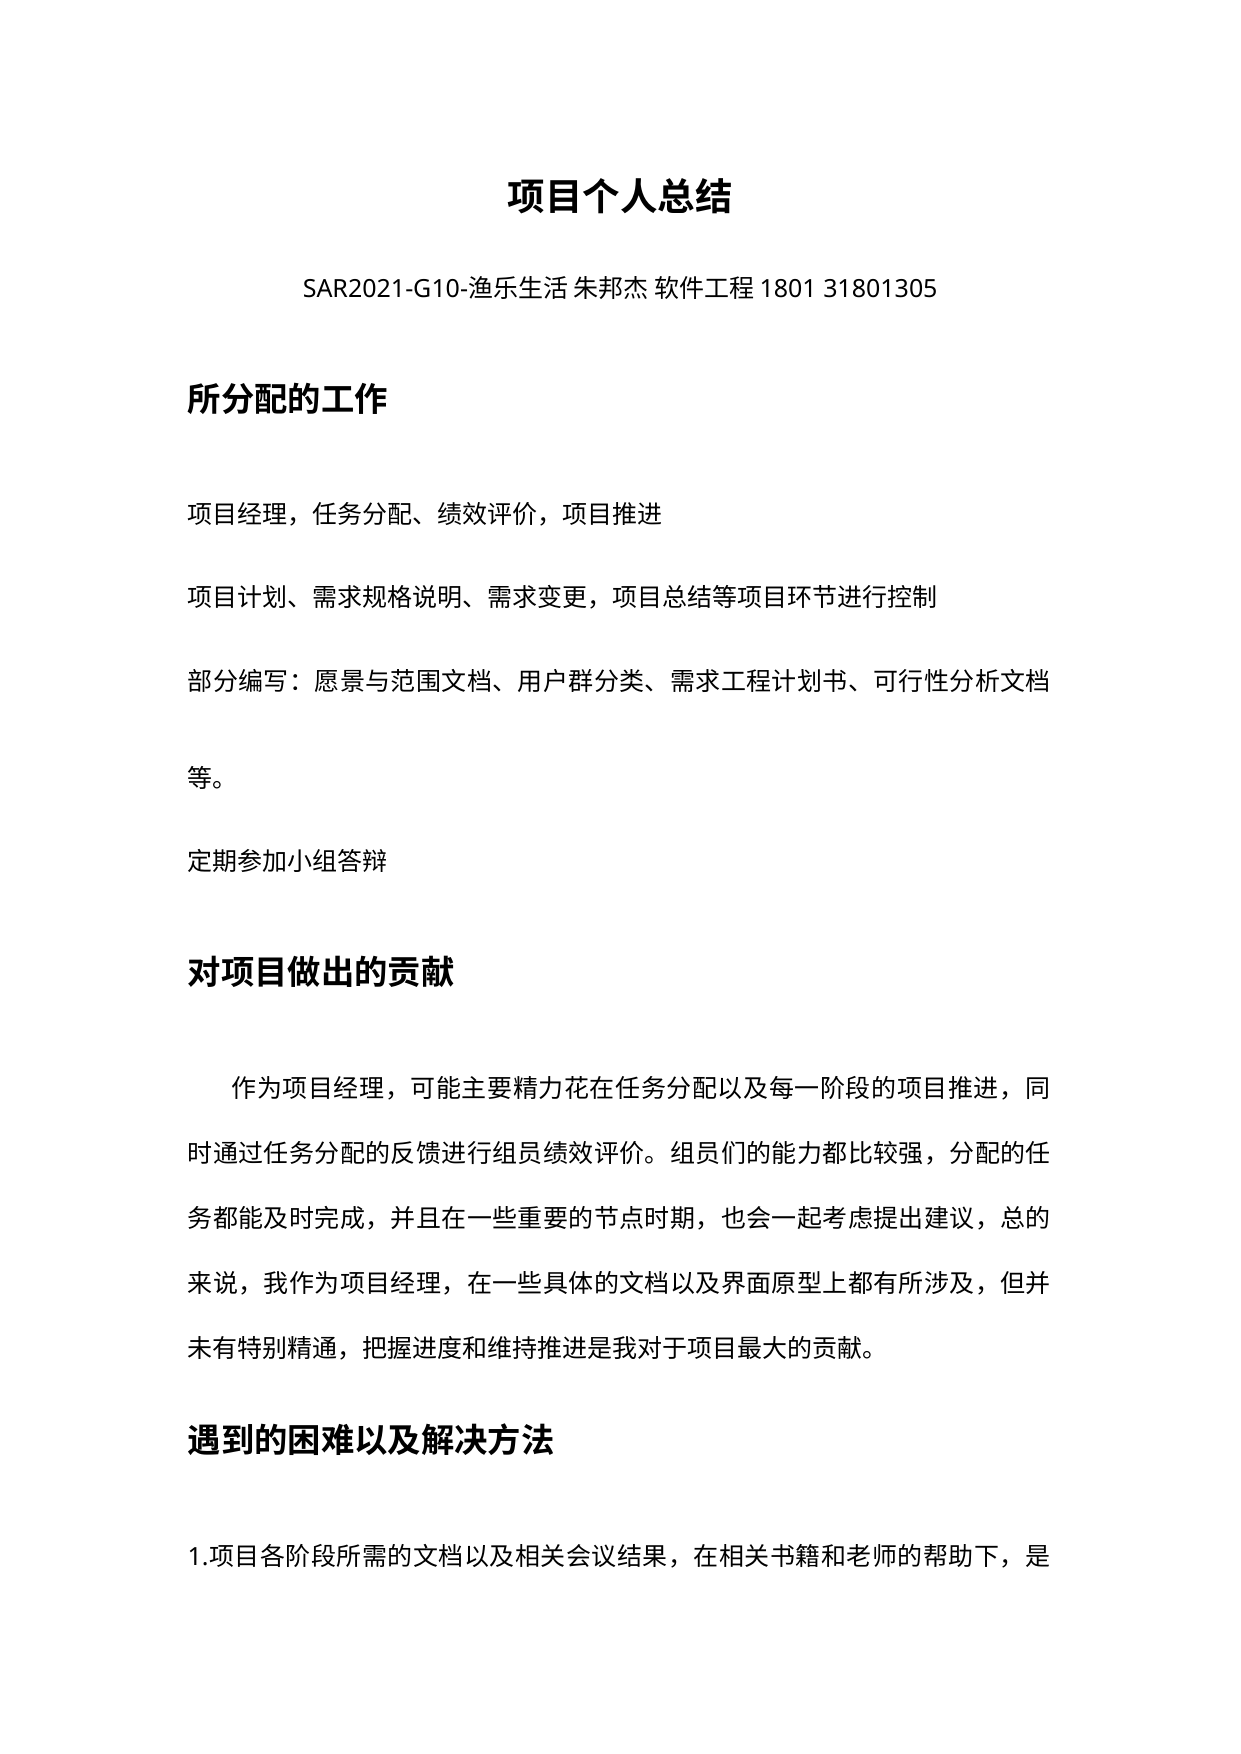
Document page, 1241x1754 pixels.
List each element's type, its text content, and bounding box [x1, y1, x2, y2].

subtitle 遇到的困难以及解决方法 [187, 1406, 1053, 1471]
text 项目经理，任务分配、绩效评价，项目推进 [187, 480, 1053, 545]
text 部分编写：愿景与范围文档、用户群分类、需求工程计划书、可行性分析文档等。 [187, 647, 1053, 809]
subtitle 对项目做出的贡献 [187, 937, 1053, 1002]
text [187, 1522, 1053, 1587]
text 定期参加小组答辩 [187, 827, 1053, 892]
text 项目个人总结 [187, 162, 1053, 227]
text 项目计划、需求规格说明、需求变更，项目总结等项目环节进行控制 [187, 563, 1053, 628]
text 作为项目经理，可能主要精力花在任务分配以及每一阶段的项目推进，同时通过任务分配的反馈进行组员绩效评价。组员们的能力都比较强，分配的任务都能及时完成，并且在一些重要的节点时期，也会一起考虑提出建议，总的来说，我作为项目经理，在一些具体的文档以及界面原型上都有所涉及，但并未有特别精通，把握进度和维持推进是我对于项目最大的贡献。 [187, 1054, 1053, 1379]
subtitle 所分配的工作 [187, 364, 1053, 429]
text SAR2021-G10-渔乐生活 朱邦杰 软件工程1801 31801305 [187, 254, 1053, 319]
